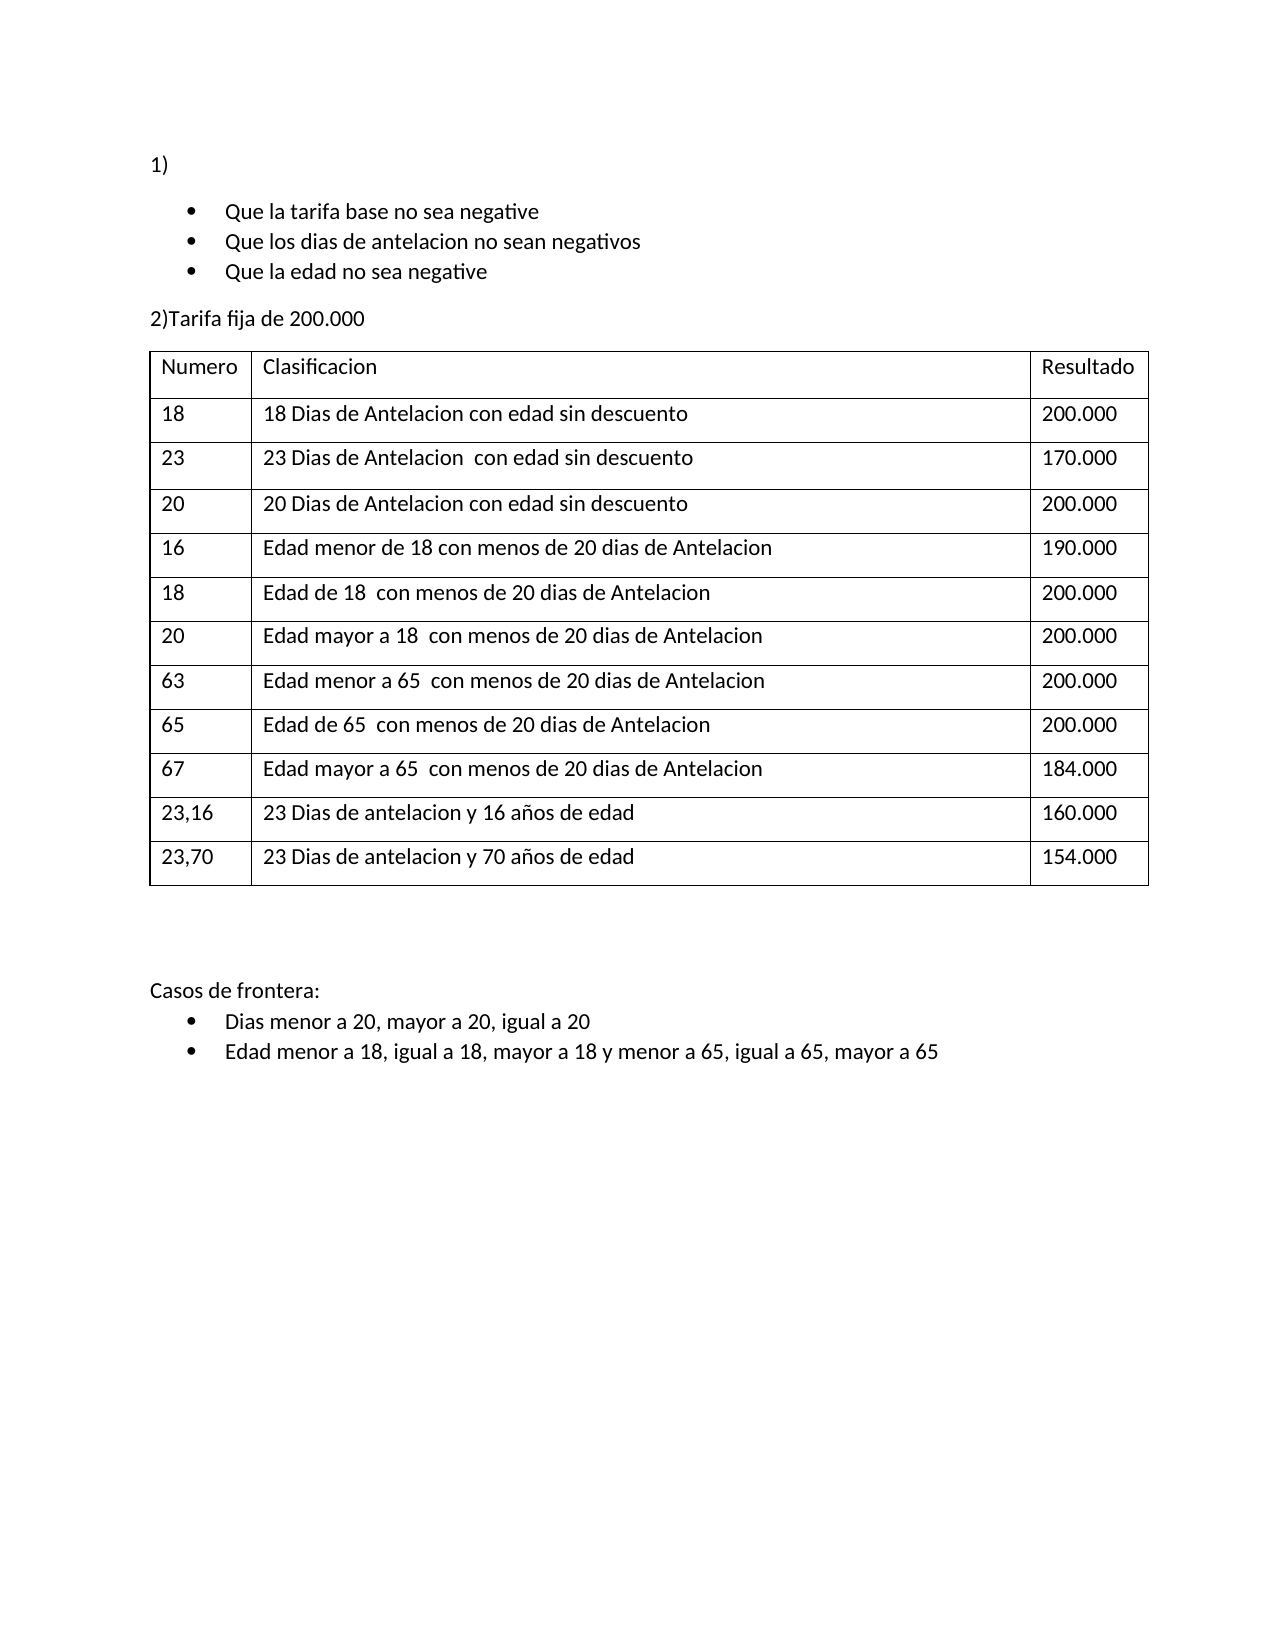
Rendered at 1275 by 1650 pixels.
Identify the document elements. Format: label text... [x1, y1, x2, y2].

table_header Numero [151, 352, 251, 398]
table_cell 67 [151, 754, 251, 797]
table_cell 23,16 [151, 798, 251, 841]
table_cell 18 Dias de Antelacion con edad sin descuento [252, 399, 1030, 442]
table_cell 23,70 [151, 842, 251, 885]
list Edad menor a 18, igual a 18, mayor a 18 y menor a 65, igual a 65, mayor a 65 [187, 1037, 1125, 1065]
list Casos de frontera: [150, 977, 1125, 1005]
table_cell 20 [151, 490, 251, 532]
table_cell 200.000 [1031, 490, 1148, 532]
table_cell 20 Dias de Antelacion con edad sin descuento [252, 490, 1030, 532]
table_cell 200.000 [1031, 399, 1148, 442]
table_cell Edad menor de 18 con menos de 20 dias de Antelacion [252, 534, 1030, 577]
table_header Resultado [1031, 352, 1148, 398]
list Que los dias de antelacion no sean negativos [187, 227, 1125, 255]
table_cell 23 Dias de antelacion y 16 años de edad [252, 798, 1030, 841]
table_cell 63 [151, 666, 251, 709]
table_cell Edad menor a 65 con menos de 20 dias de Antelacion [252, 666, 1030, 709]
table_cell 23 [151, 443, 251, 488]
table_header Clasificacion [252, 352, 1030, 398]
text 2)Tarifa fija de 200.000 [150, 304, 1125, 332]
table_cell 20 [151, 622, 251, 665]
table_cell 200.000 [1031, 710, 1148, 753]
table_cell 190.000 [1031, 534, 1148, 577]
table_cell Edad de 65 con menos de 20 dias de Antelacion [252, 710, 1030, 753]
table_cell 200.000 [1031, 666, 1148, 709]
table_cell 16 [151, 534, 251, 577]
table_cell 18 [151, 399, 251, 442]
list Que la edad no sea negative [187, 257, 1125, 285]
table_cell 170.000 [1031, 443, 1148, 488]
table_cell 18 [151, 578, 251, 621]
text 1) [150, 150, 1125, 178]
table_cell 65 [151, 710, 251, 753]
table_cell 23 Dias de Antelacion con edad sin descuento [252, 443, 1030, 488]
list Que la tarifa base no sea negative [187, 197, 1125, 225]
table_cell 23 Dias de antelacion y 70 años de edad [252, 842, 1030, 885]
table_cell 200.000 [1031, 578, 1148, 621]
table_cell 154.000 [1031, 842, 1148, 885]
table_cell 200.000 [1031, 622, 1148, 665]
table_cell Edad de 18 con menos de 20 dias de Antelacion [252, 578, 1030, 621]
table_cell 160.000 [1031, 798, 1148, 841]
table_cell Edad mayor a 18 con menos de 20 dias de Antelacion [252, 622, 1030, 665]
table_cell 184.000 [1031, 754, 1148, 797]
list Dias menor a 20, mayor a 20, igual a 20 [187, 1007, 1125, 1035]
table_cell Edad mayor a 65 con menos de 20 dias de Antelacion [252, 754, 1030, 797]
